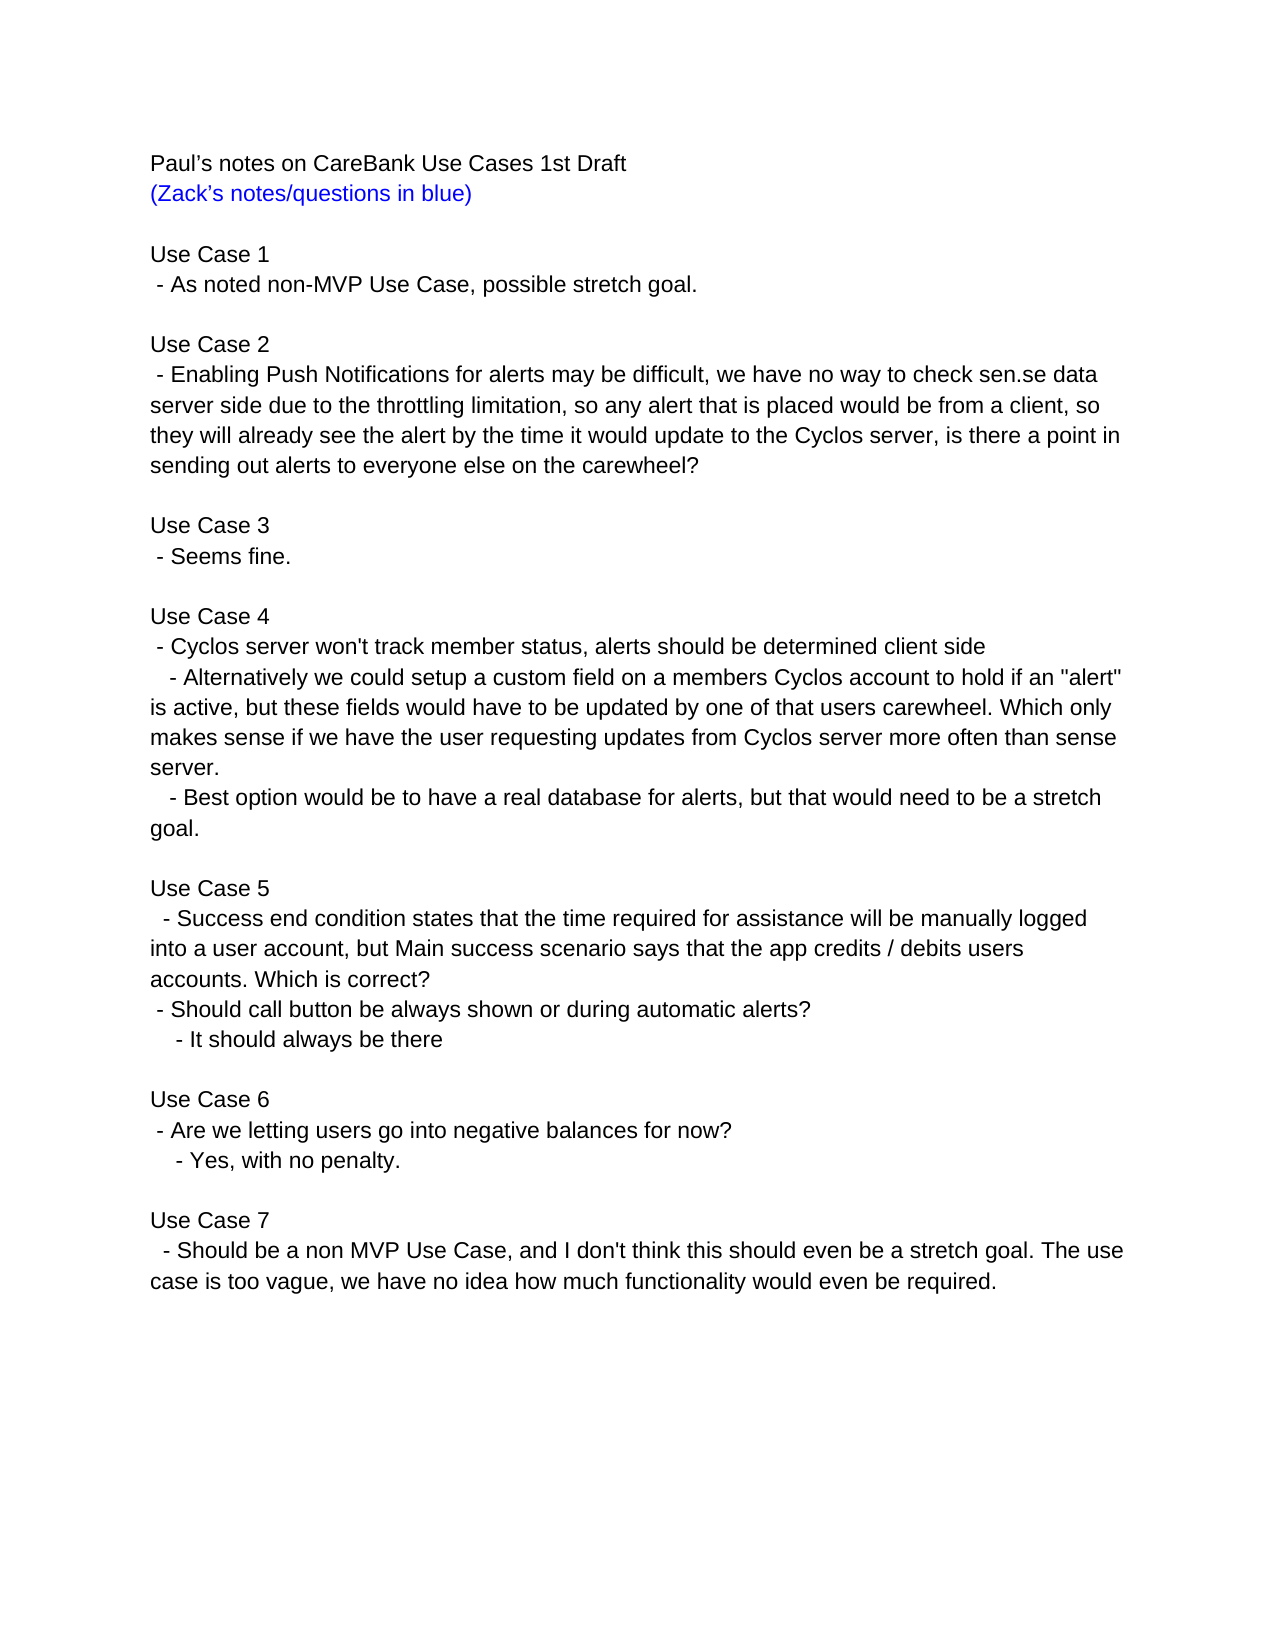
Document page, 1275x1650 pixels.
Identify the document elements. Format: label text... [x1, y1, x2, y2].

text - Yes, with no penalty. [150, 1147, 1125, 1173]
text - Should be a non MVP Use Case, and I don't think this should even be a stretch goal. The use case is too vague, we have no idea how much functionality would even be required. [150, 1237, 1125, 1294]
text - Success end condition states that the time required for assistance will be manually logged into a user account, but Main success scenario says that the app credits / debits users accounts. Which is correct? [150, 905, 1125, 992]
text Use Case 3 [150, 512, 1125, 539]
text - Are we letting users go into negative balances for now? [150, 1117, 1125, 1143]
text Use Case 2 [150, 331, 1125, 358]
text - Enabling Push Notifications for alerts may be difficult, we have no way to check sen.se data server side due to the throttling limitation, so any alert that is placed would be from a client, so they will already see the alert by the time it would update to the Cyclos server, is there a point in sending out alerts to everyone else on the carewheel? [150, 361, 1125, 478]
text Use Case 5 [150, 875, 1125, 901]
text Use Case 6 [150, 1086, 1125, 1113]
text - Cyclos server won't track member status, alerts should be determined client side [150, 633, 1125, 660]
text - Seems fine. [150, 543, 1125, 569]
text Paul’s notes on CareBank Use Cases 1st Draft [150, 150, 1125, 176]
text - Should call button be always shown or during automatic alerts? [150, 996, 1125, 1022]
text Use Case 1 [150, 241, 1125, 267]
text - Alternatively we could setup a custom field on a members Cyclos account to hold if an "alert" is active, but these fields would have to be updated by one of that users carewheel. Which only makes sense if we have the user requesting updates from Cyclos server more often than sense server. [150, 663, 1125, 781]
text - It should always be there [150, 1026, 1125, 1052]
text - As noted non-MVP Use Case, possible stretch goal. [150, 271, 1125, 297]
text (Zack’s notes/questions in blue) [150, 180, 1125, 207]
text Use Case 4 [150, 603, 1125, 629]
text - Best option would be to have a real database for alerts, but that would need to be a stretch goal. [150, 784, 1125, 841]
text Use Case 7 [150, 1207, 1125, 1234]
